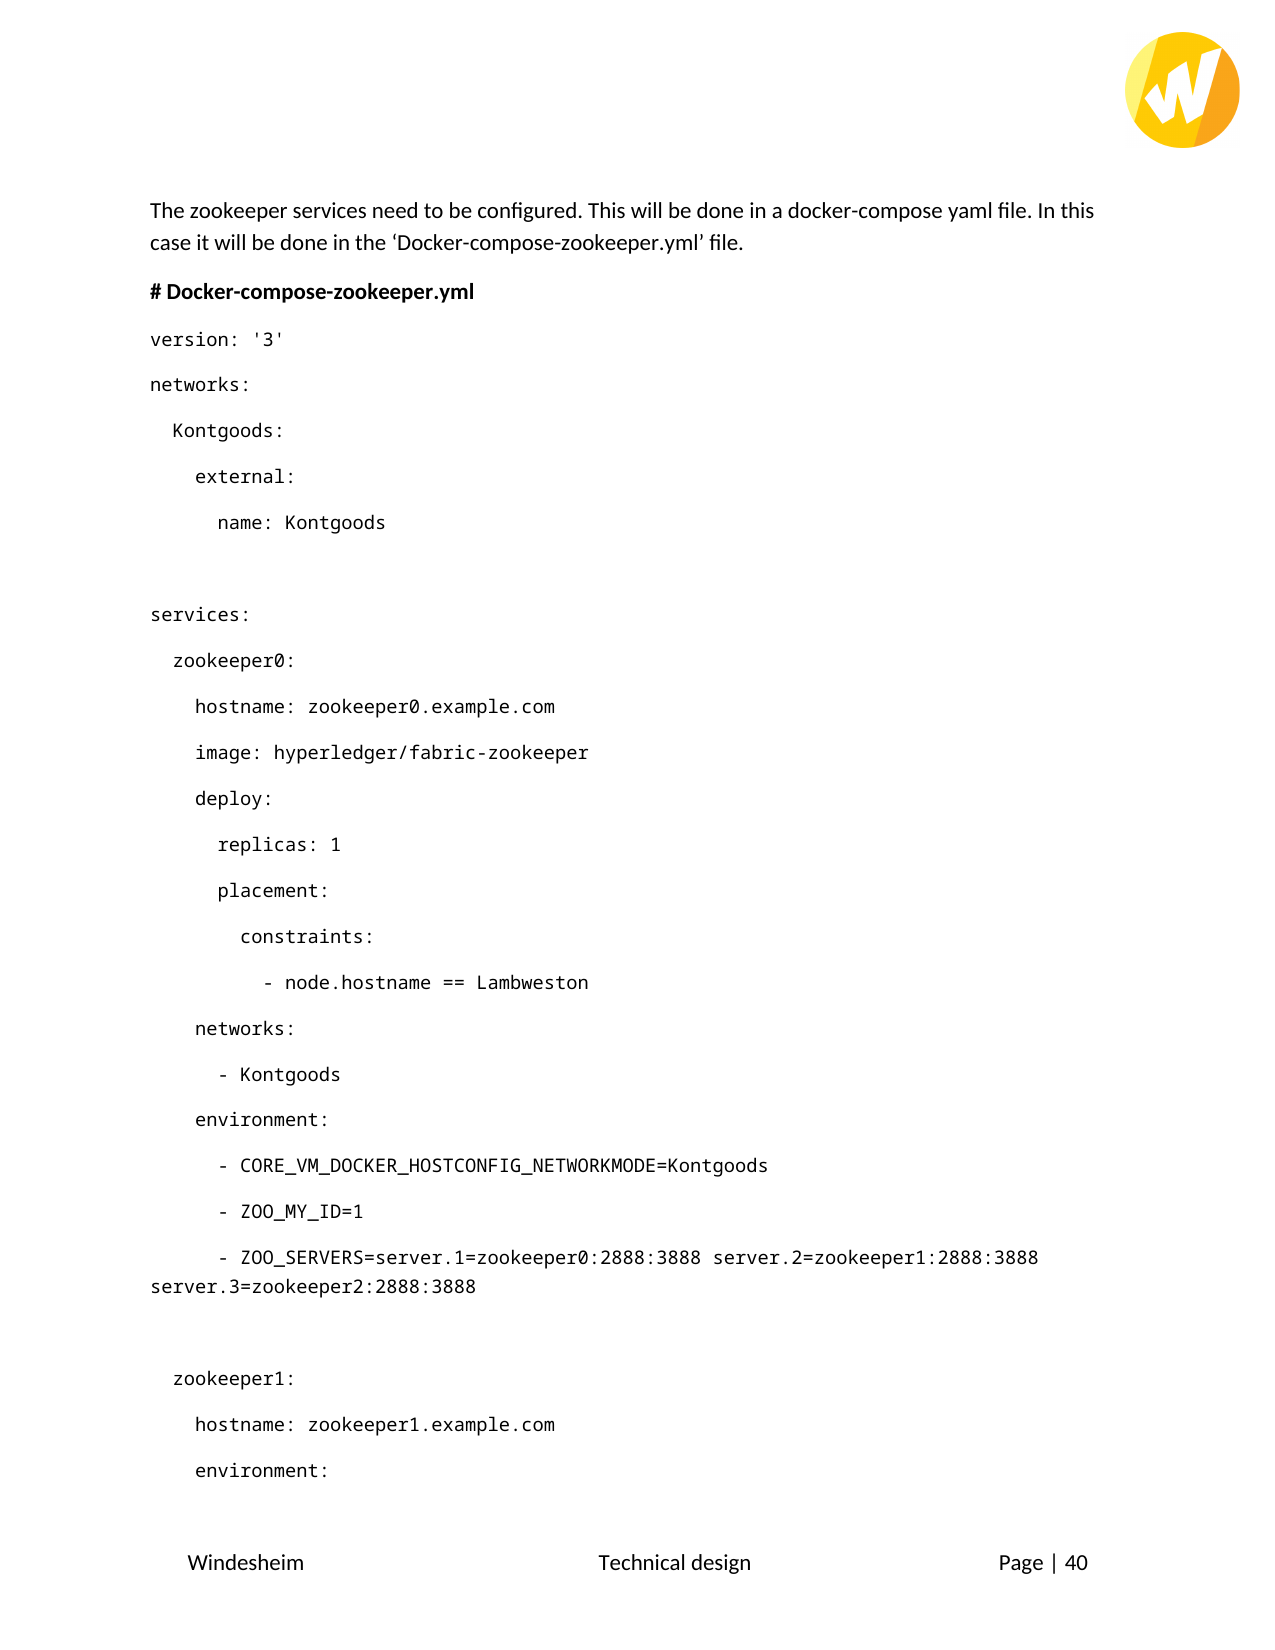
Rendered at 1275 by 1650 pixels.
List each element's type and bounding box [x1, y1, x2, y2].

picture [1125, 32, 1240, 148]
